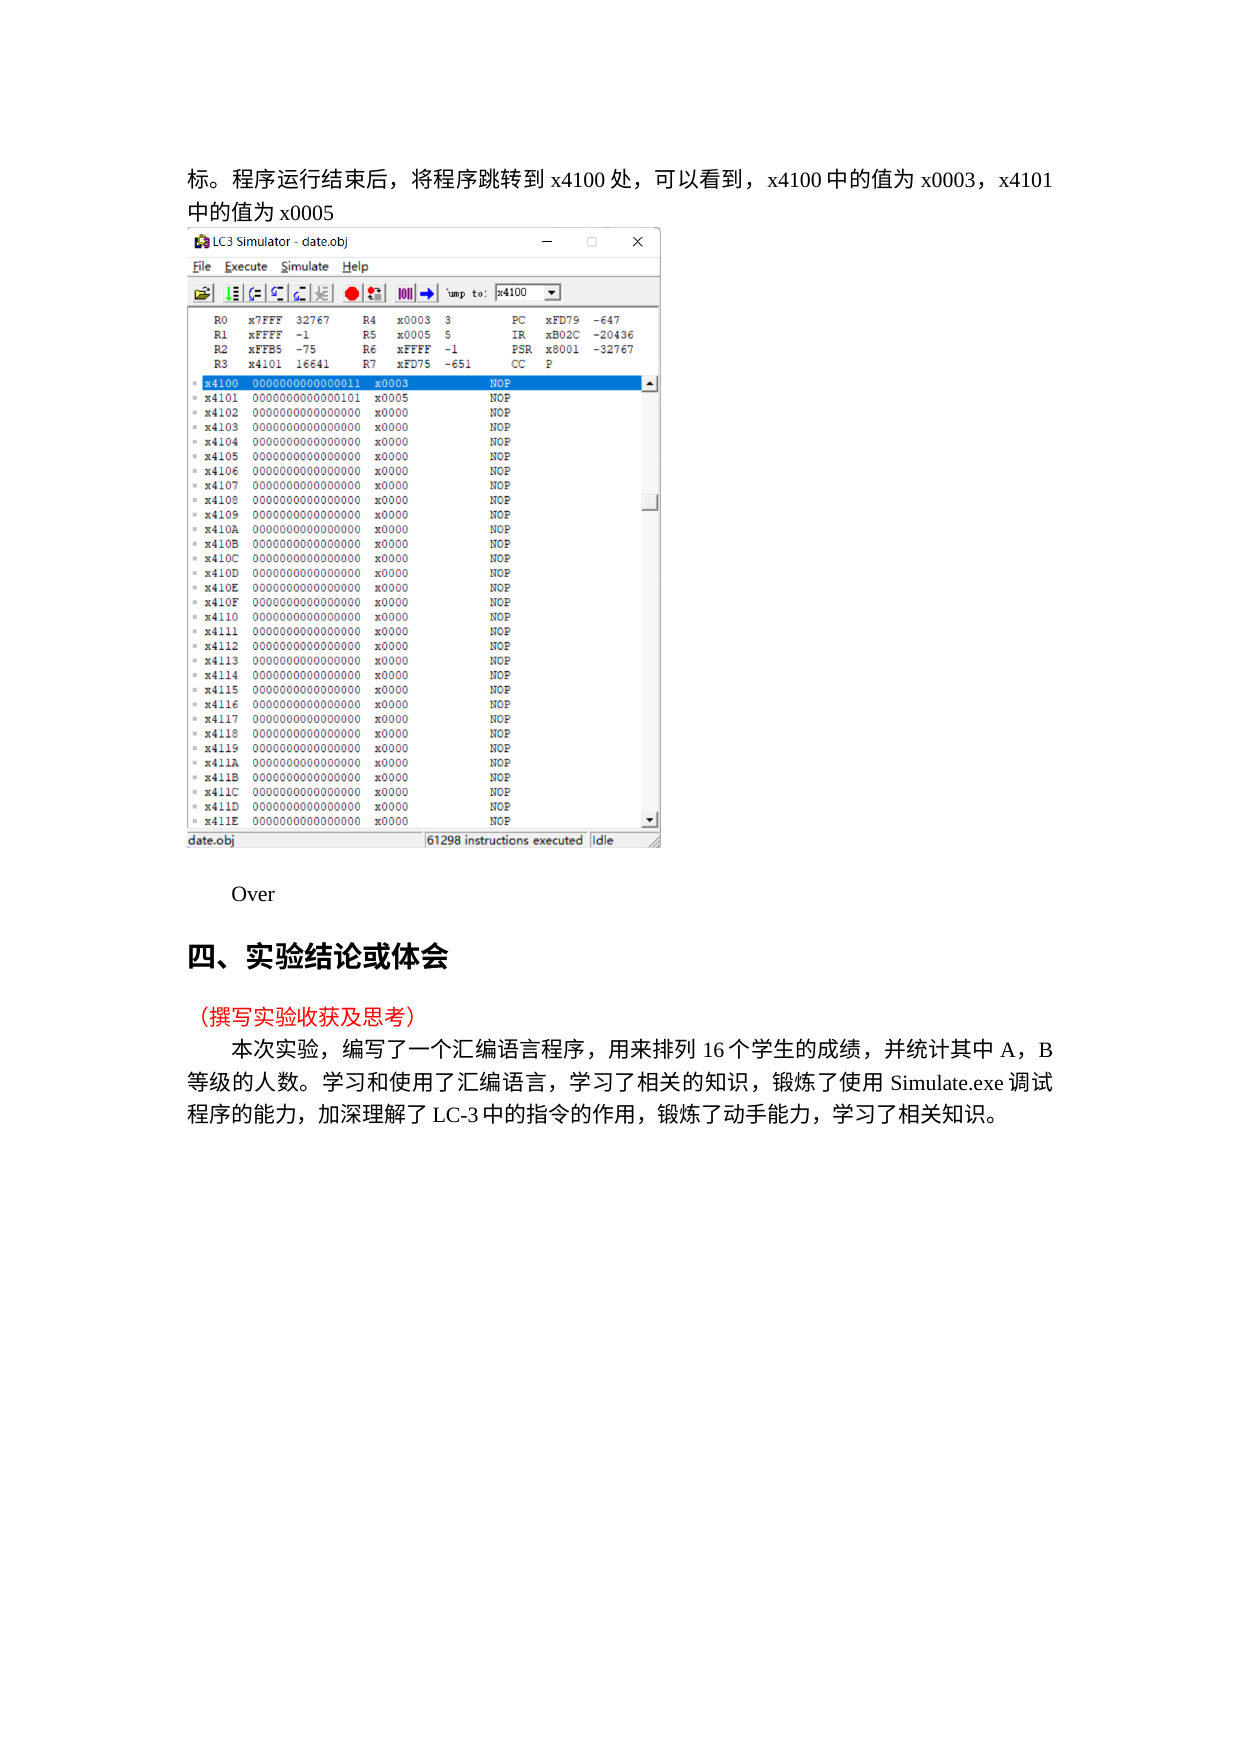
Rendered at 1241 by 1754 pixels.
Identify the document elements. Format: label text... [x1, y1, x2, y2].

subtitle 四、实验结论或体会 [187, 922, 1053, 987]
text Over [187, 877, 1053, 909]
picture [187, 227, 661, 848]
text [187, 162, 1053, 227]
text （撰写实验收获及思考） [187, 999, 1053, 1032]
text 本次实验，编写了一个汇编语言程序，用来排列16个学生的成绩，并统计其中A，B等级的人数。学习和使用了汇编语言，学习了相关的知识，锻炼了使用Simulate.exe调试程序的能力，加深理解了LC-3中的指令的作用，锻炼了动手能力，学习了相关知识。 [187, 1032, 1053, 1129]
